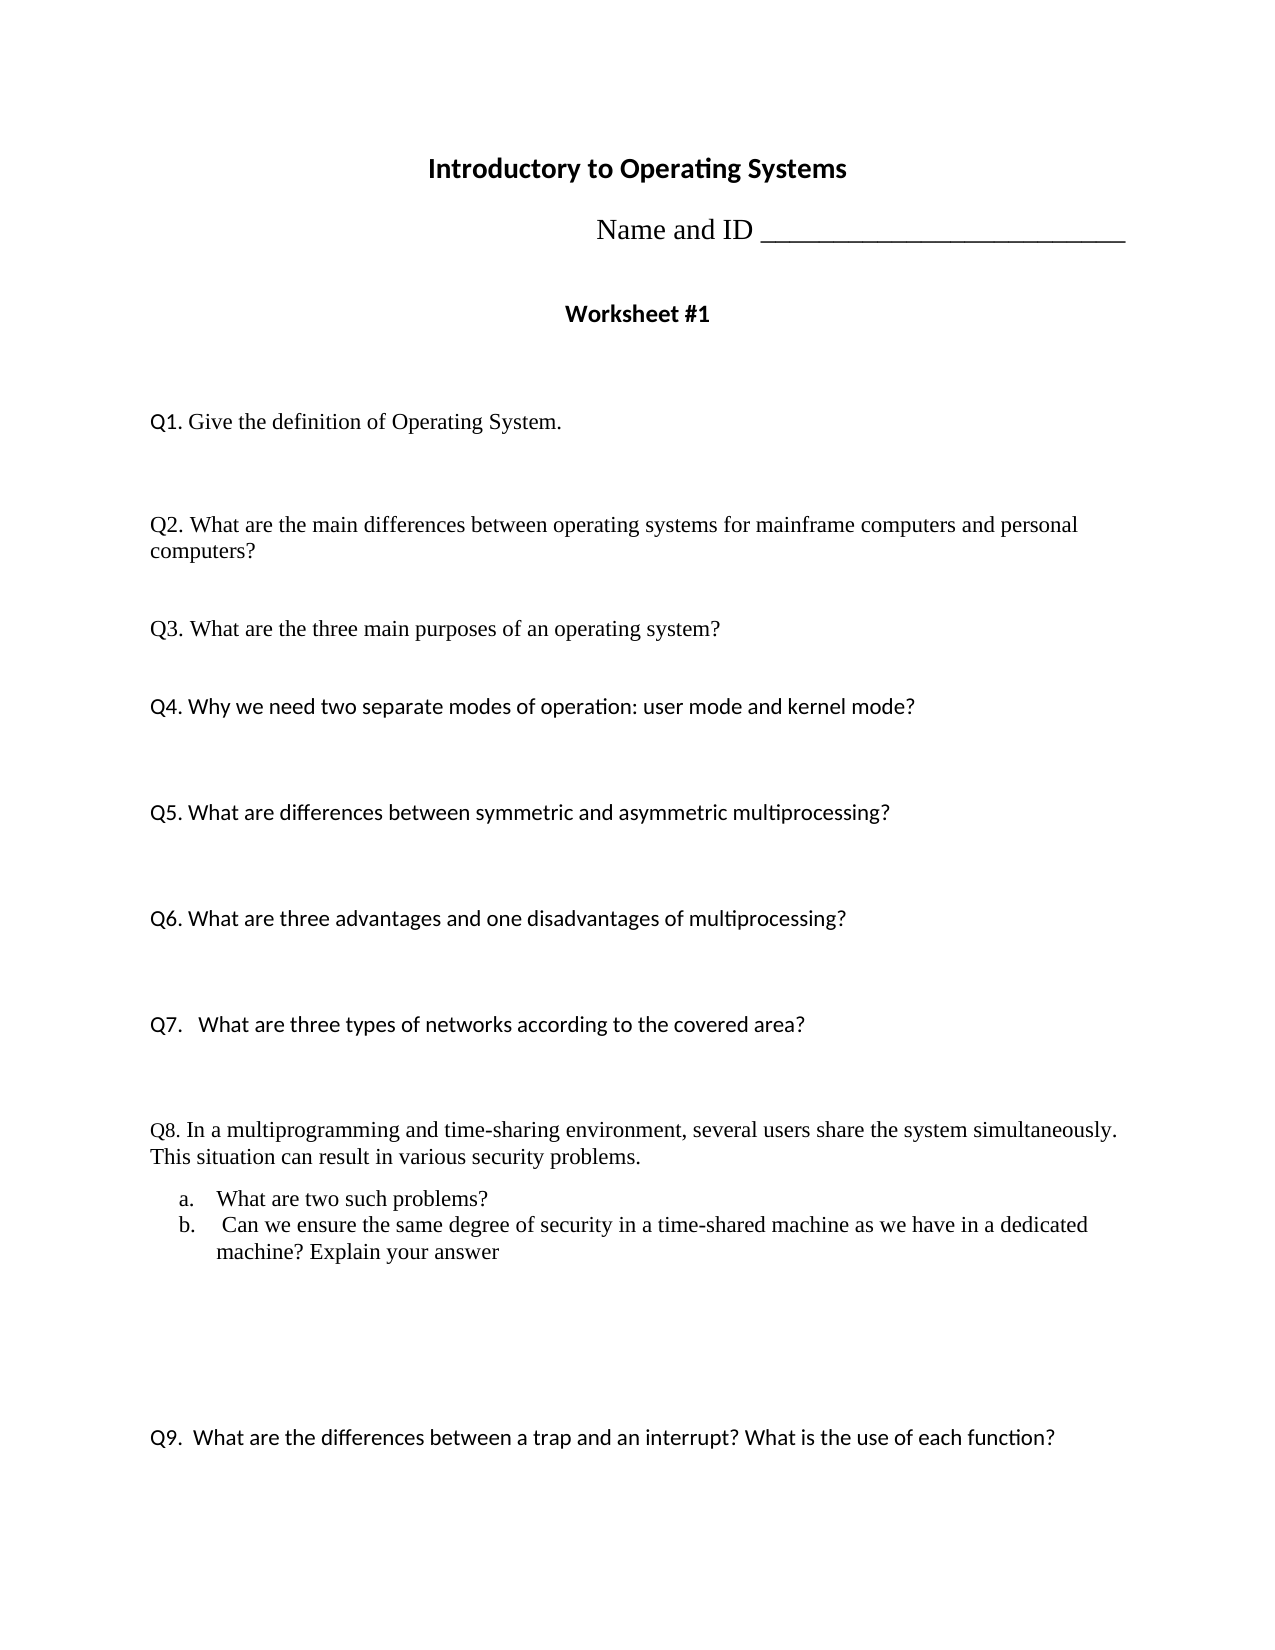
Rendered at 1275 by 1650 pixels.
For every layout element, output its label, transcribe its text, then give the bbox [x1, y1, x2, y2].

text Q9. What are the differences between a trap and an interrupt? What is the use of each function? [150, 1423, 1125, 1451]
text Q6. What are three advantages and one disadvantages of multiprocessing? [150, 904, 1125, 932]
text Q1. Give the definition of Operating System. [150, 407, 1125, 435]
list What are two such problems? [178, 1185, 1125, 1211]
text Q7. What are three types of networks according to the covered area? [150, 1011, 1125, 1038]
list Can we ensure the same degree of security in a time-shared machine as we have in a dedicated machine? Explain your answer [178, 1211, 1125, 1264]
text Q2. What are the main differences between operating systems for mainframe computers and personal computers? [150, 511, 1125, 564]
text Name and ID _________________________ [150, 212, 1125, 245]
text Introductory to Operating Systems [150, 150, 1125, 186]
text Q4. Why we need two separate modes of operation: user mode and kernel mode? [150, 692, 1125, 720]
text Q5. What are differences between symmetric and asymmetric multiprocessing? [150, 798, 1125, 826]
text Worksheet #1 [150, 298, 1125, 329]
text Q3. What are the three main purposes of an operating system? [150, 615, 1125, 641]
text Q8. In a multiprogramming and time-sharing environment, several users share the system simultaneously. This situation can result in various security problems. [150, 1117, 1125, 1169]
